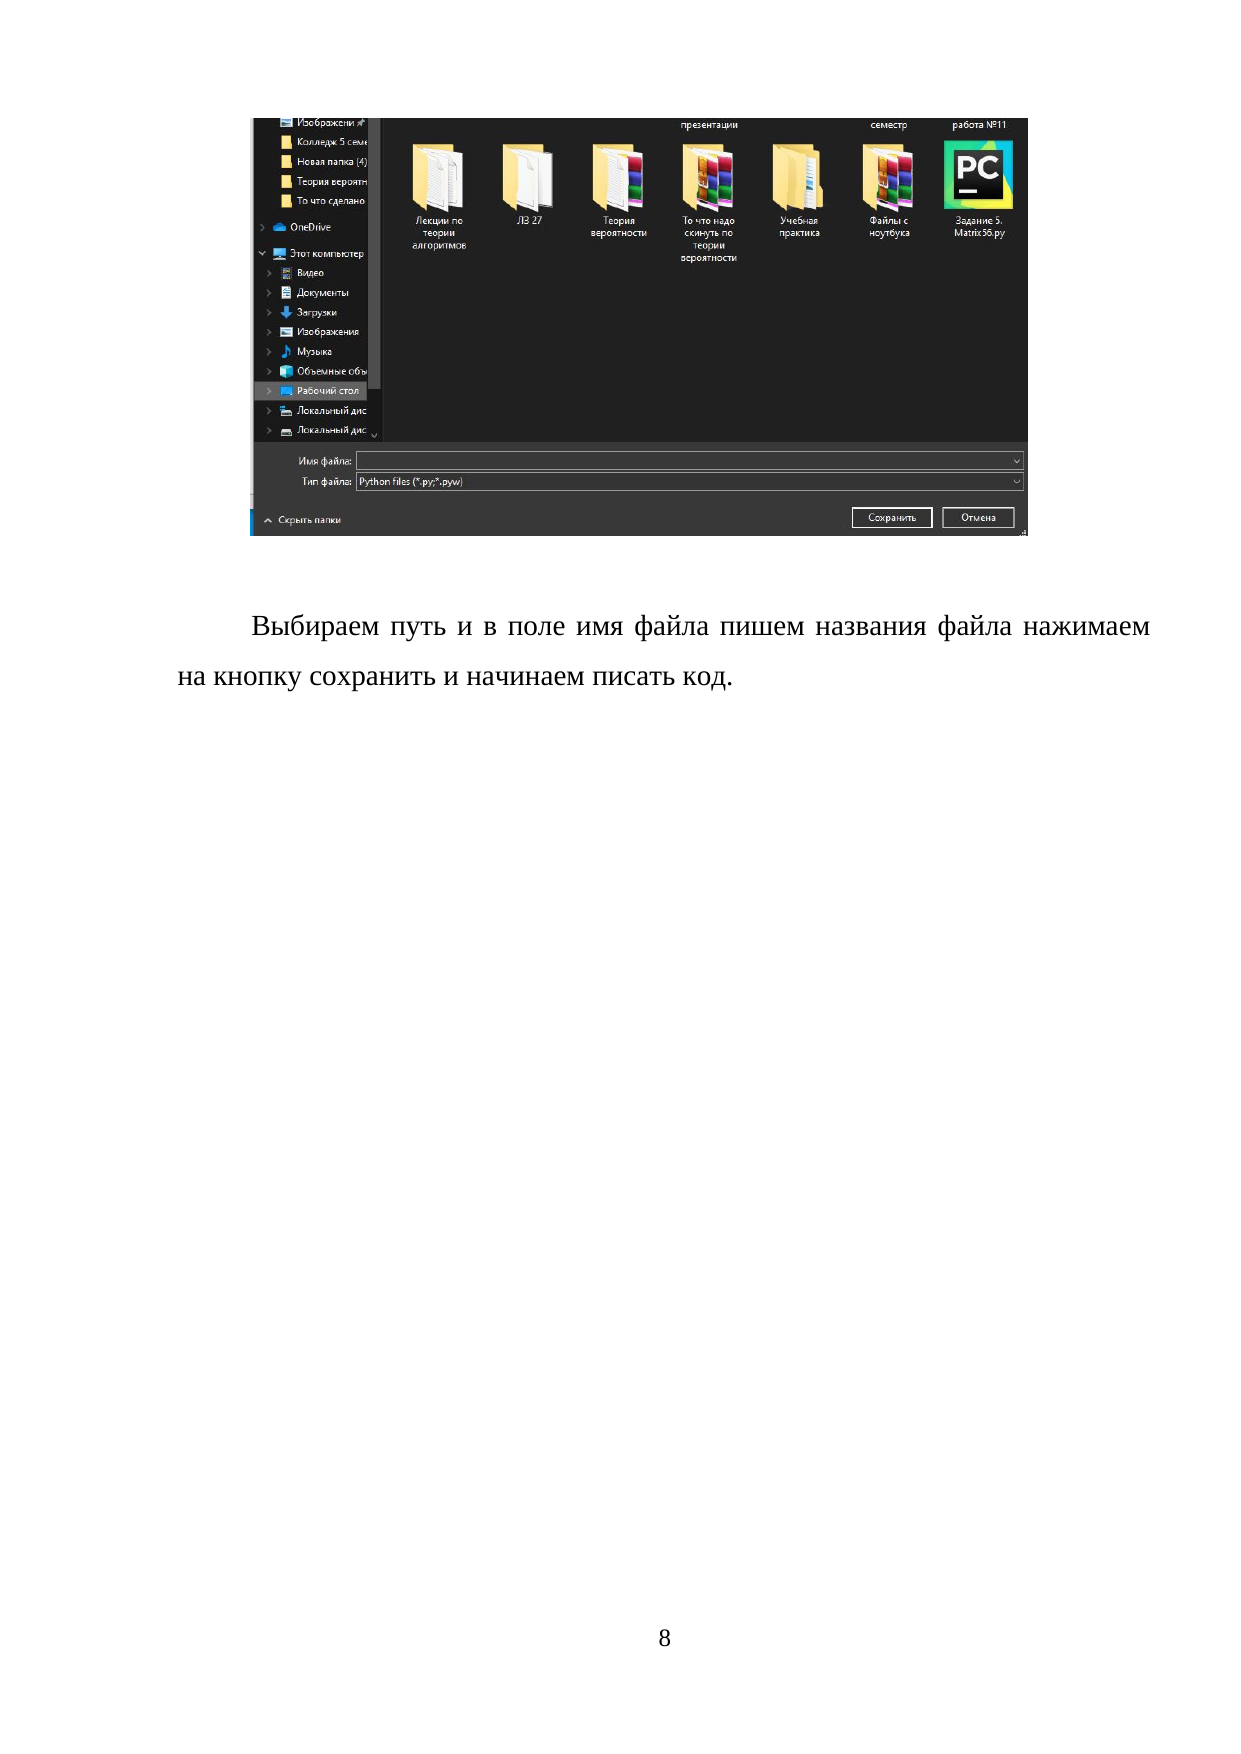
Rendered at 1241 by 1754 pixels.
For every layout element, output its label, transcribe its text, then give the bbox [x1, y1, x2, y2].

text Выбираем путь и в поле имя файла пишем названия файла нажимаем на кнопку сохранить и начинаем писать код. [177, 608, 1152, 692]
picture [250, 118, 1028, 536]
